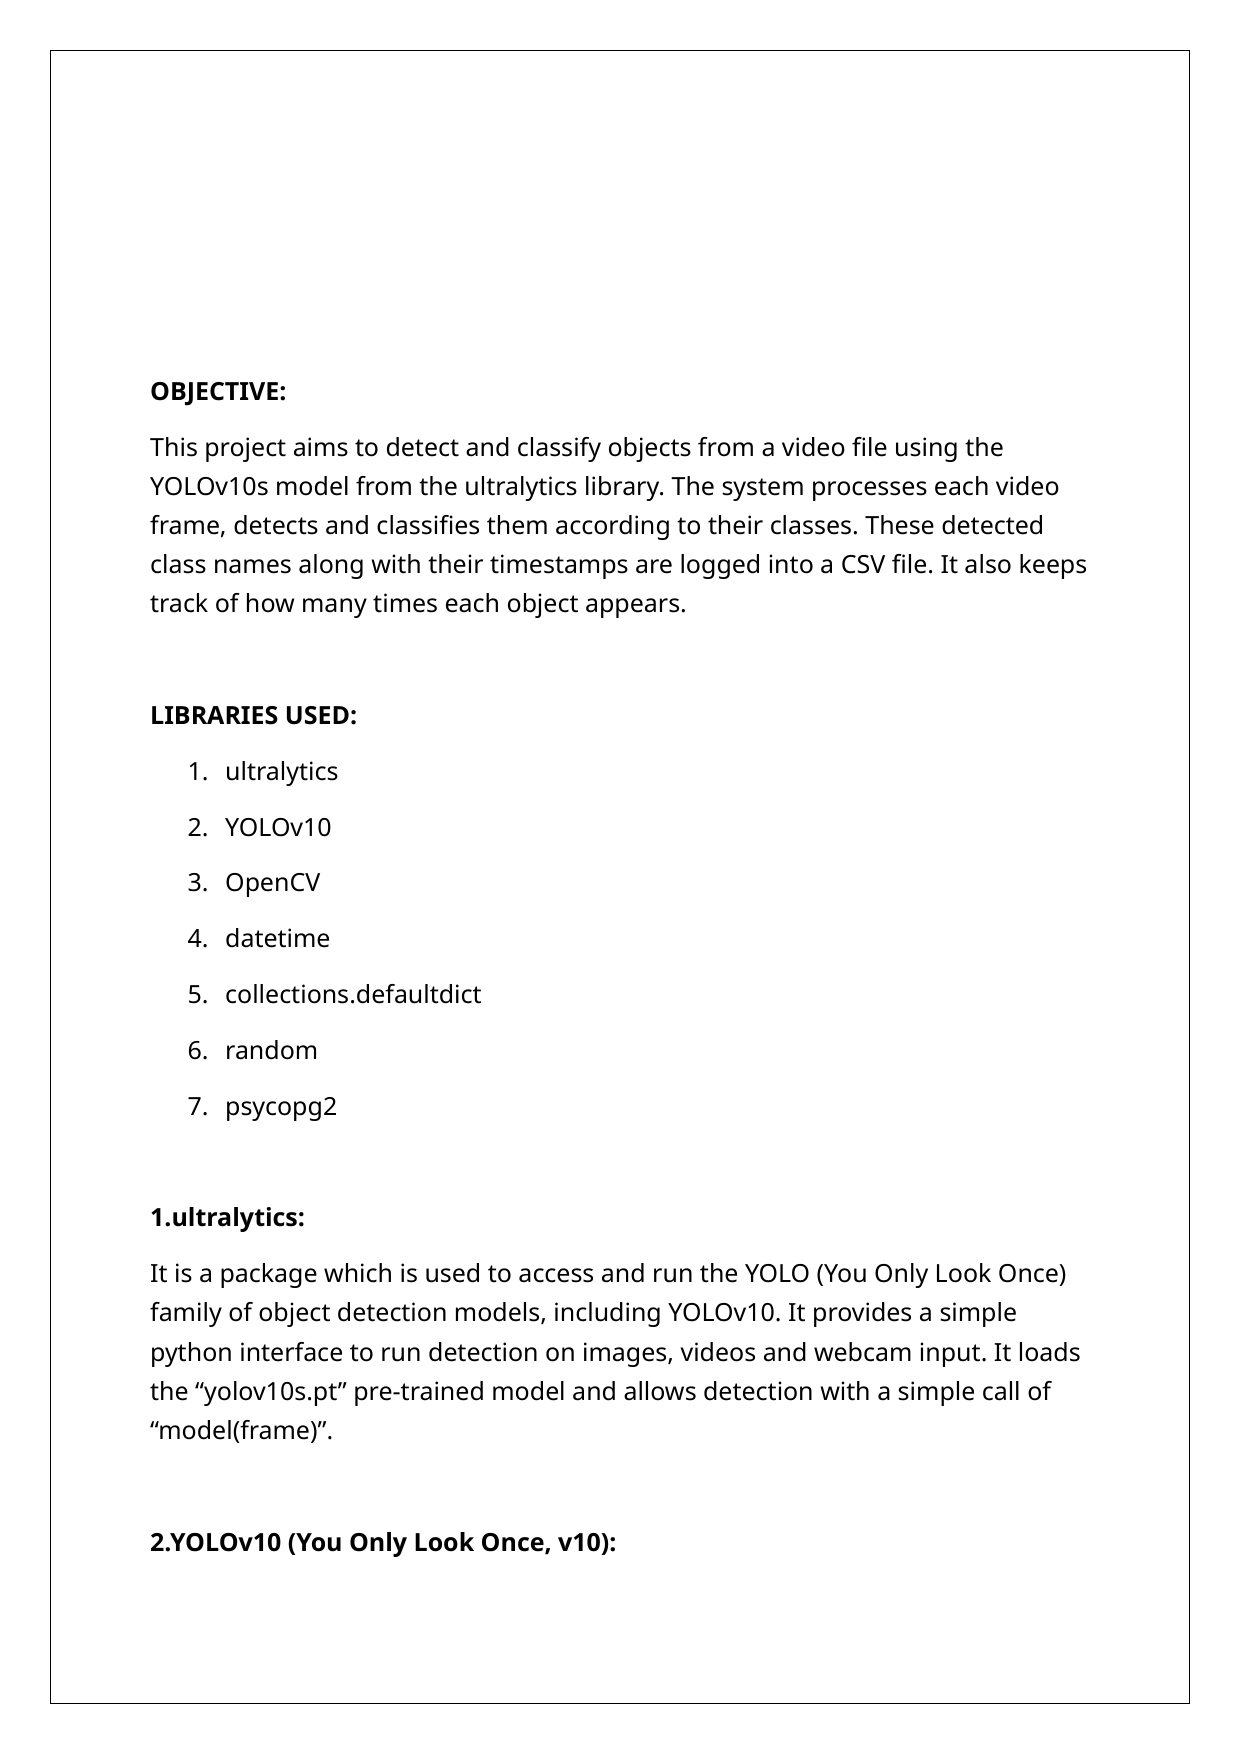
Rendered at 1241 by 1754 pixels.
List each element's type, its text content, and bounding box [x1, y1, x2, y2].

list collections.defaultdict [187, 977, 1090, 1011]
text This project aims to detect and classify objects from a video file using the YOLOv10s model from the ultralytics library. The system processes each video frame, detects and classifies them according to their classes. These detected class names along with their timestamps are logged into a CSV file. It also keeps track of how many times each object appears. [150, 429, 1090, 620]
list psycopg2 [187, 1088, 1090, 1122]
list ultralytics [187, 753, 1090, 787]
list random [187, 1032, 1090, 1067]
list OpenCV [187, 865, 1090, 899]
text LIBRARIES USED: [150, 697, 1090, 732]
text 2.YOLOv10 (You Only Look Once, v10): [150, 1524, 1090, 1558]
text 1.ultralytics: [150, 1200, 1090, 1234]
text It is a package which is used to access and run the YOLO (You Only Look Once) family of object detection models, including YOLOv10. It provides a simple python interface to run detection on images, videos and webcam input. It loads the “yolov10s.pt” pre-trained model and allows detection with a simple call of “model(frame)”. [150, 1256, 1090, 1447]
list datetime [187, 921, 1090, 955]
list YOLOv10 [187, 809, 1090, 843]
text OBJECTIVE: [150, 373, 1090, 407]
